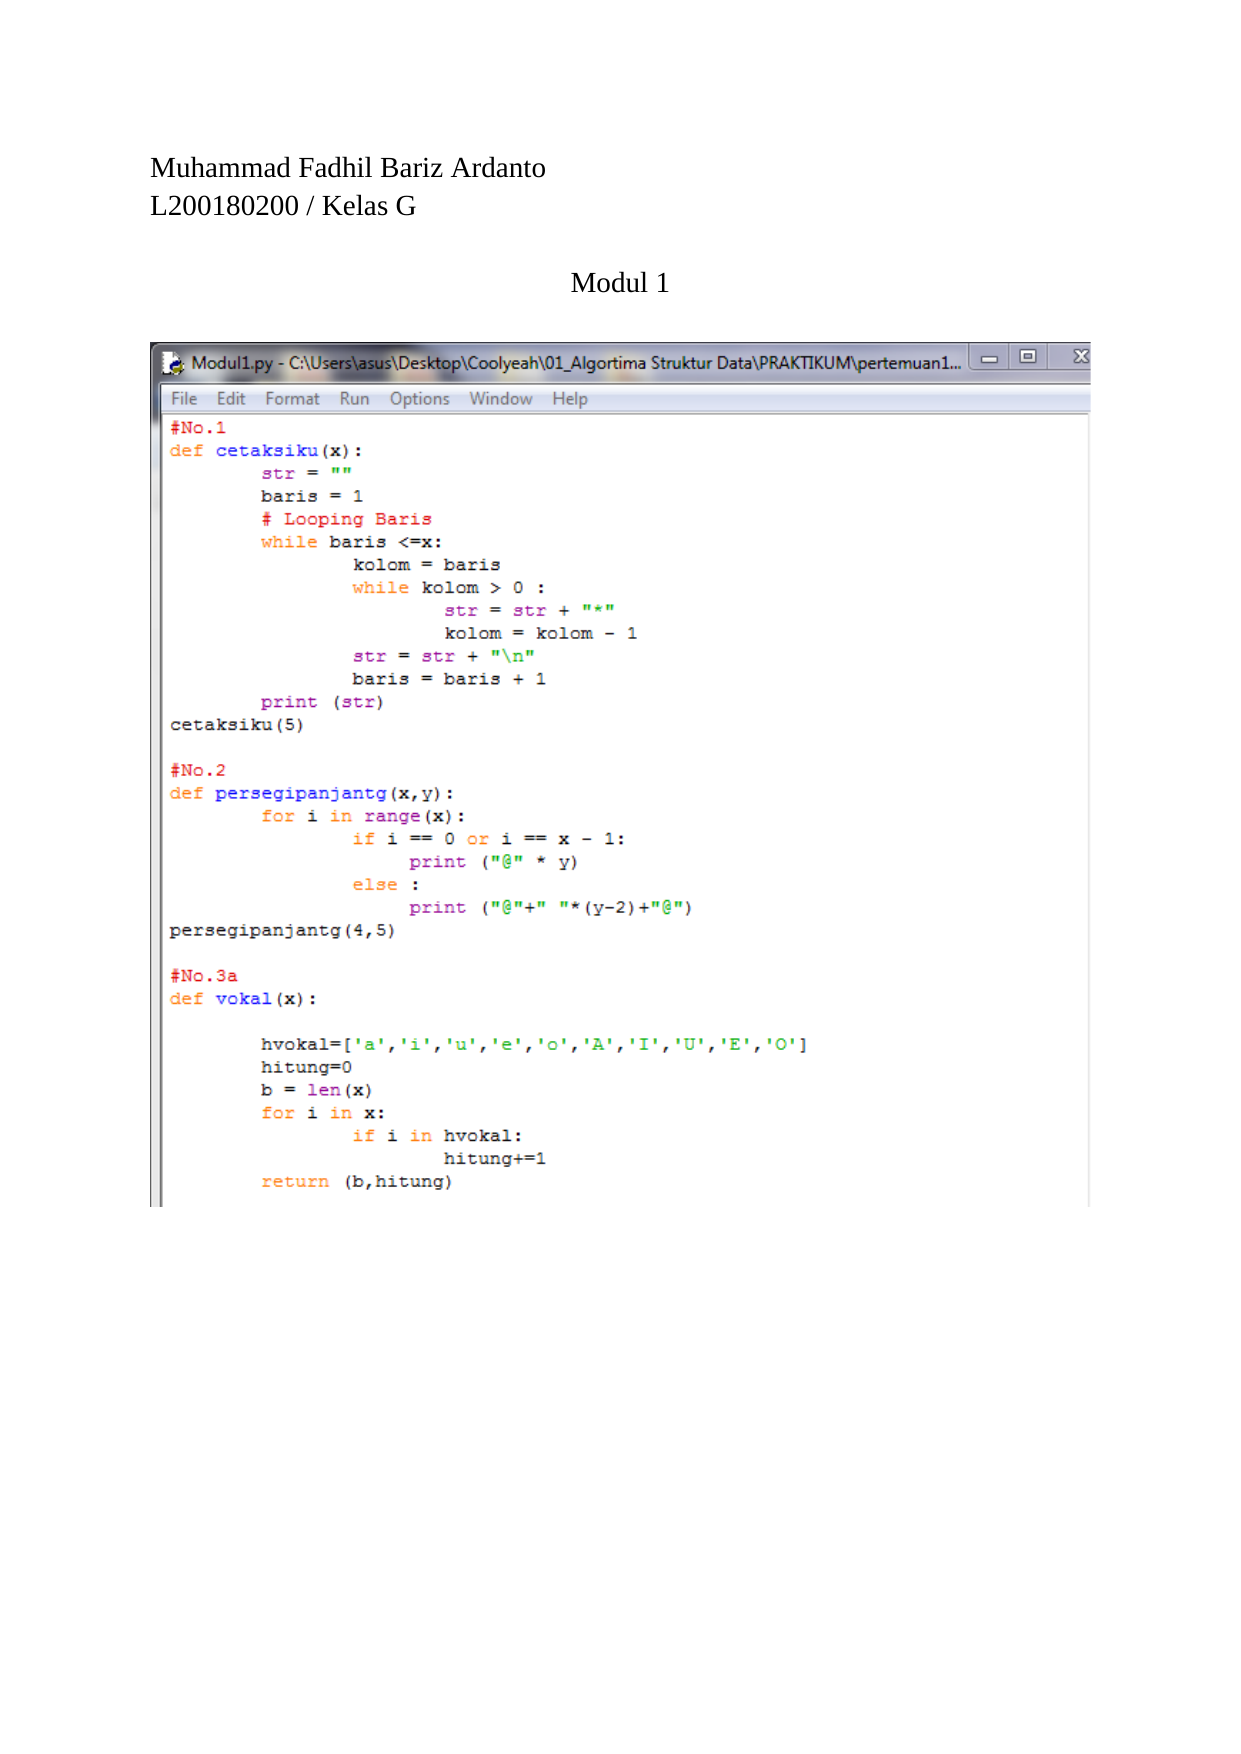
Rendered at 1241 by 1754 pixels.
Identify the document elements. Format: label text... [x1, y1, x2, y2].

text L200180200 / Kelas G [150, 188, 1090, 222]
text Modul 1 [150, 266, 1090, 299]
text Muhammad Fadhil Bariz Ardanto [150, 150, 1090, 183]
picture [150, 342, 1091, 1207]
